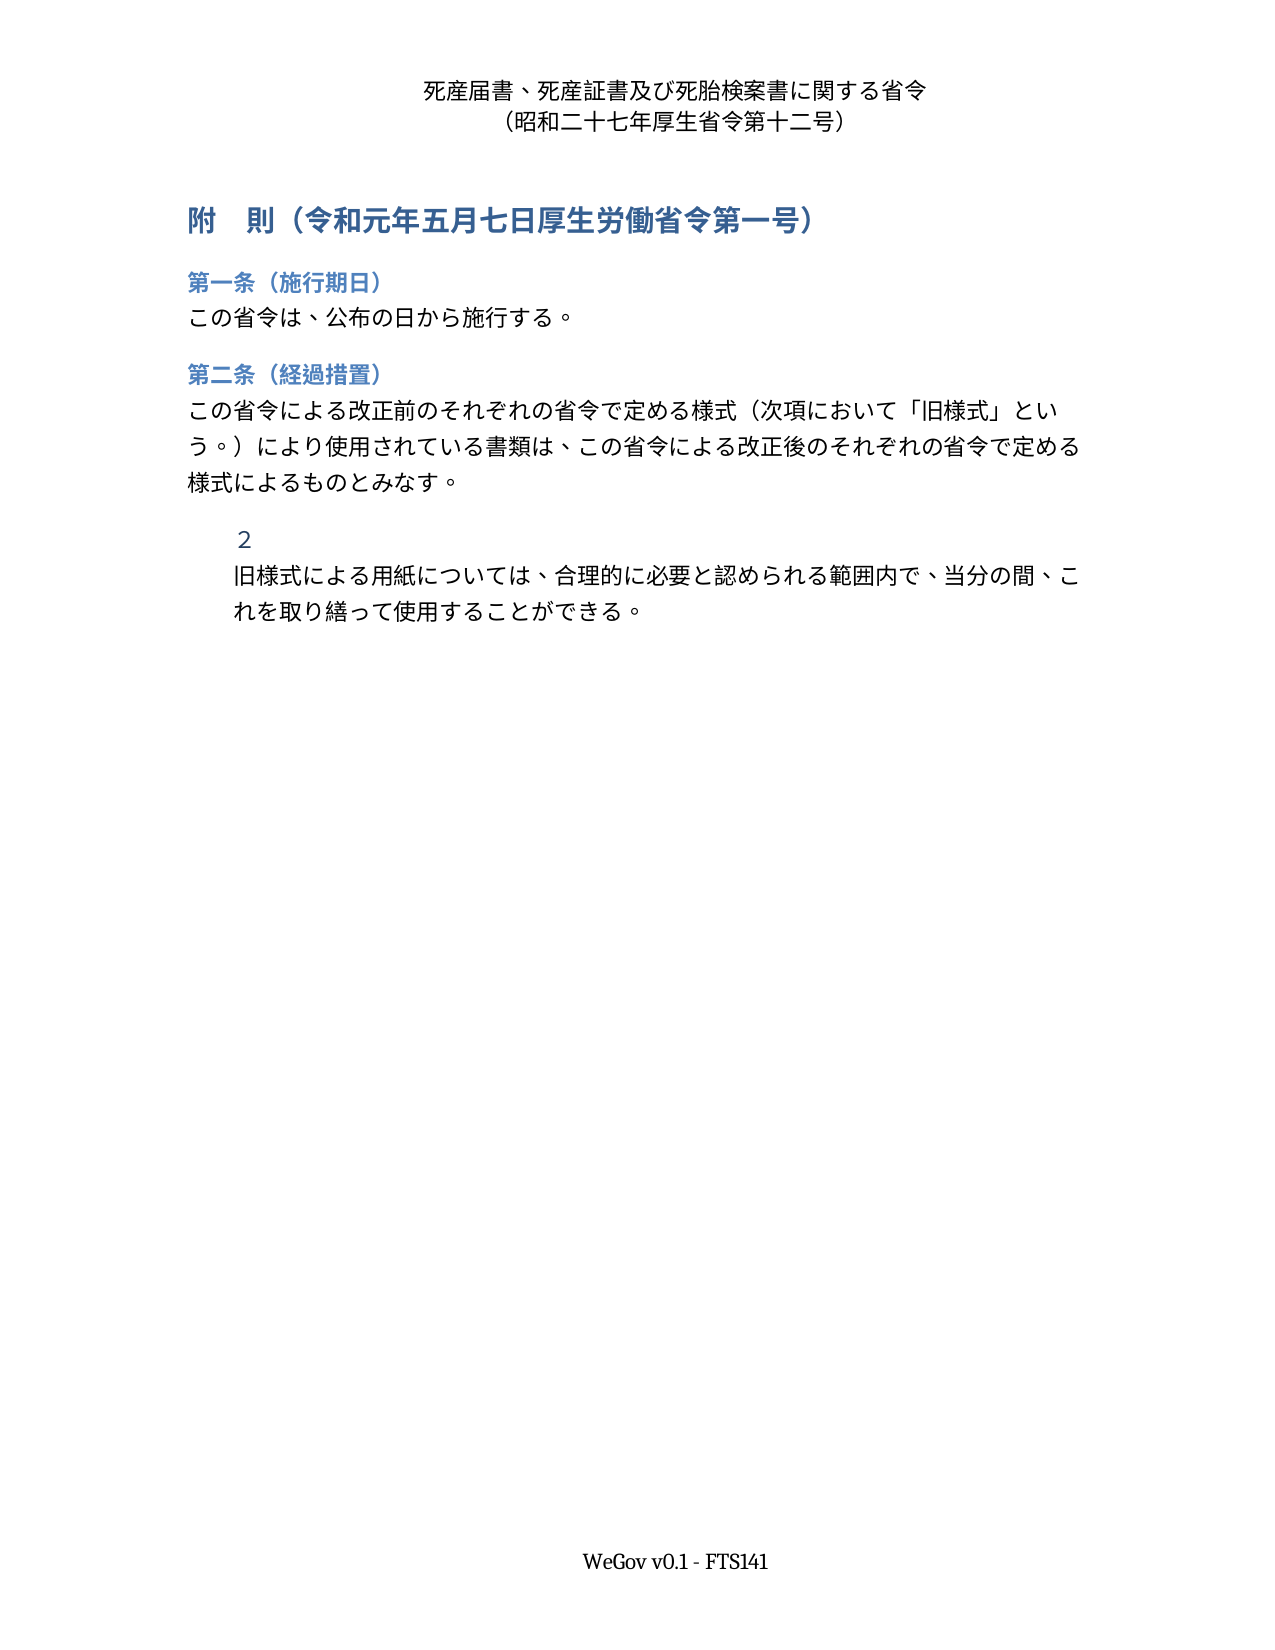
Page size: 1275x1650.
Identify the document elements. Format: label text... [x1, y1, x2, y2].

text この省令は、公布の日から施行する。 [187, 302, 1087, 334]
subtitle 附 則（令和元年五月七日厚生労働省令第一号） [187, 200, 1087, 240]
subtitle 第二条（経過措置） [187, 359, 1087, 390]
text この省令による改正前のそれぞれの省令で定める様式（次項において「旧様式」という。）により使用されている書類は、この省令による改正後のそれぞれの省令で定める様式によるものとみなす。 [187, 395, 1087, 498]
subtitle 第一条（施行期日） [187, 266, 1087, 298]
subtitle ２ [233, 524, 1087, 555]
text 旧様式による用紙については、合理的に必要と認められる範囲内で、当分の間、これを取り繕って使用することができる。 [233, 560, 1087, 627]
